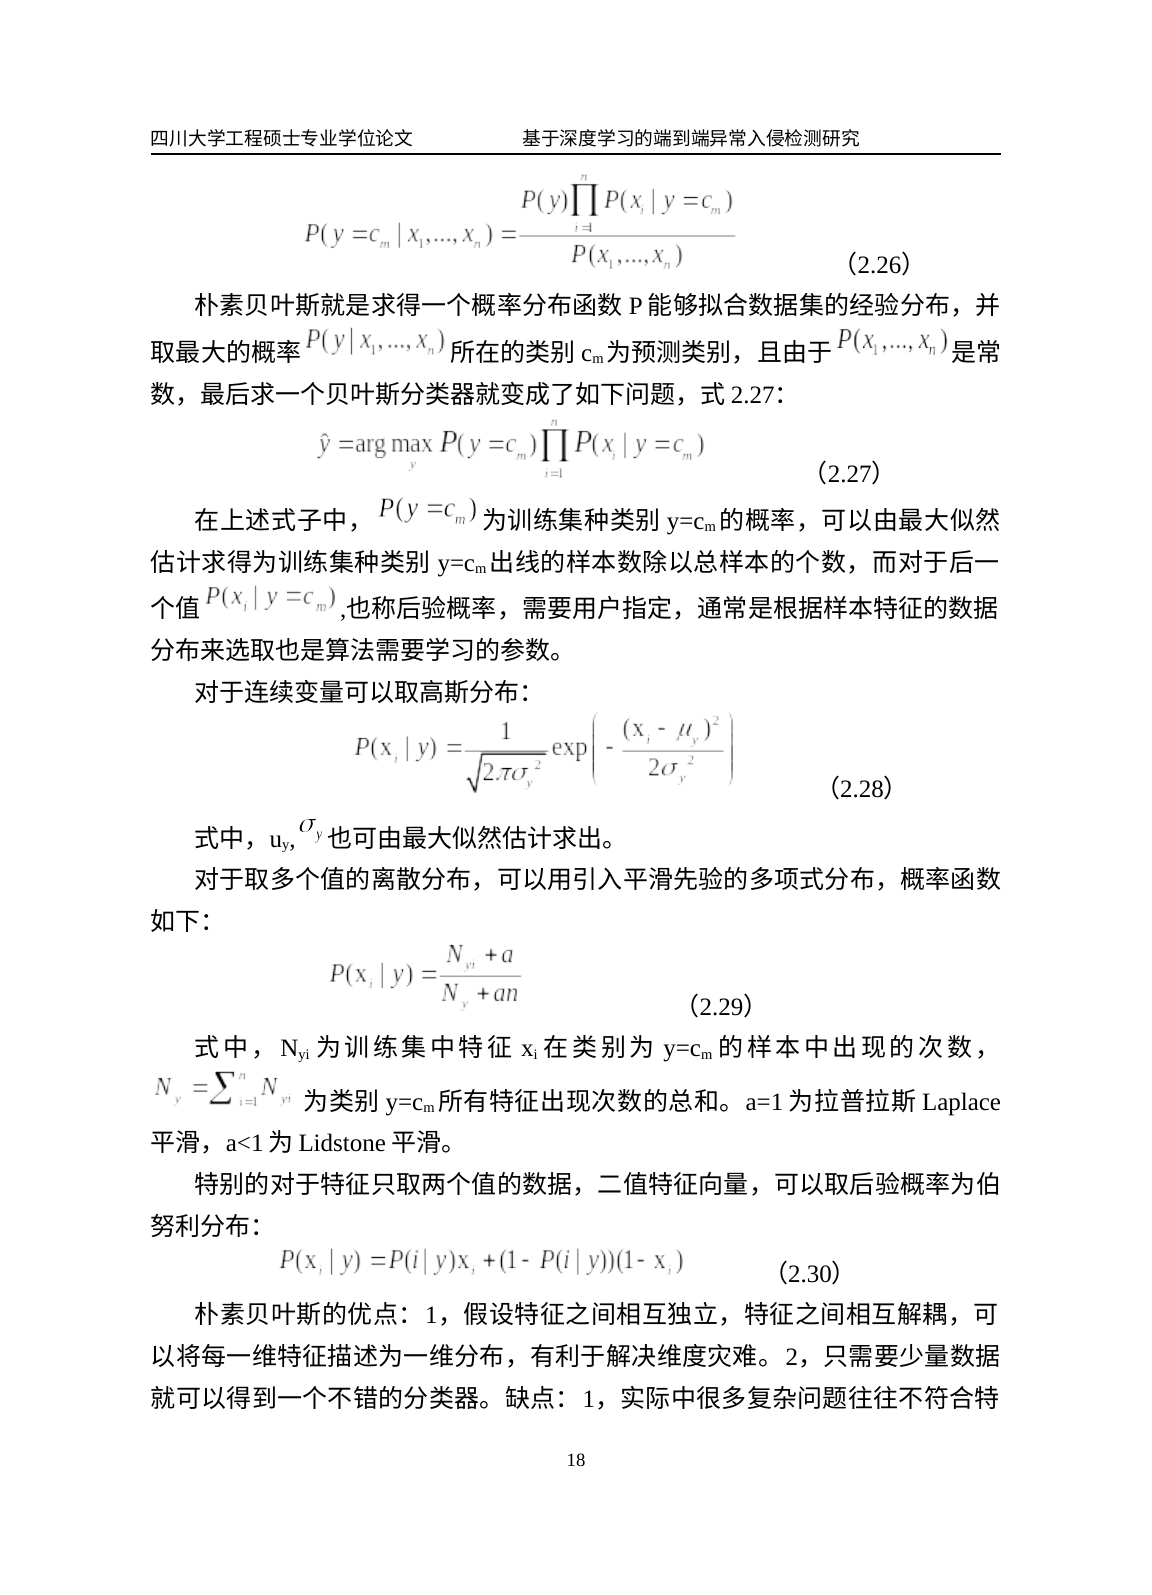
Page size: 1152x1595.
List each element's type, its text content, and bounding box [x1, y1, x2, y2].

text （2.27） [151, 411, 1001, 490]
text （2.30） [151, 1242, 1001, 1289]
text 朴素贝叶斯就是求得一个概率分布函数P能够拟合数据集的经验分布，并取最大的概率所在的类别cm为预测类别，且由于是常数，最后求一个贝叶斯分类器就变成了如下问题，式2.27： [151, 280, 1001, 411]
text 式中，Nyi为训练集中特征xi在类别为y=cm的样本中出现的次数， 为类别y=cm所有特征出现次数的总和。a=1为拉普拉斯Laplace平滑，a<1为Lidstone平滑。 [151, 1022, 1001, 1159]
text 对于取多个值的离散分布，可以用引入平滑先验的多项式分布，概率函数如下： [151, 854, 1001, 938]
text 在上述式子中，为训练集种类别y=cm的概率，可以由最大似然估计求得为训练集种类别y=cm出线的样本数除以总样本的个数，而对于后一个值,也称后验概率，需要用户指定，通常是根据样本特征的数据分布来选取也是算法需要学习的参数。 [151, 490, 1001, 667]
text （2.29） [151, 938, 1001, 1022]
text 特别的对于特征只取两个值的数据，二值特征向量，可以取后验概率为伯努利分布： [151, 1159, 1001, 1242]
text （2.26） [151, 165, 1001, 280]
text （2.28） [151, 708, 1001, 805]
text 对于连续变量可以取高斯分布： [151, 667, 1001, 708]
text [151, 1289, 1001, 1414]
text 式中，uy,也可由最大似然估计求出。 [151, 805, 1001, 854]
